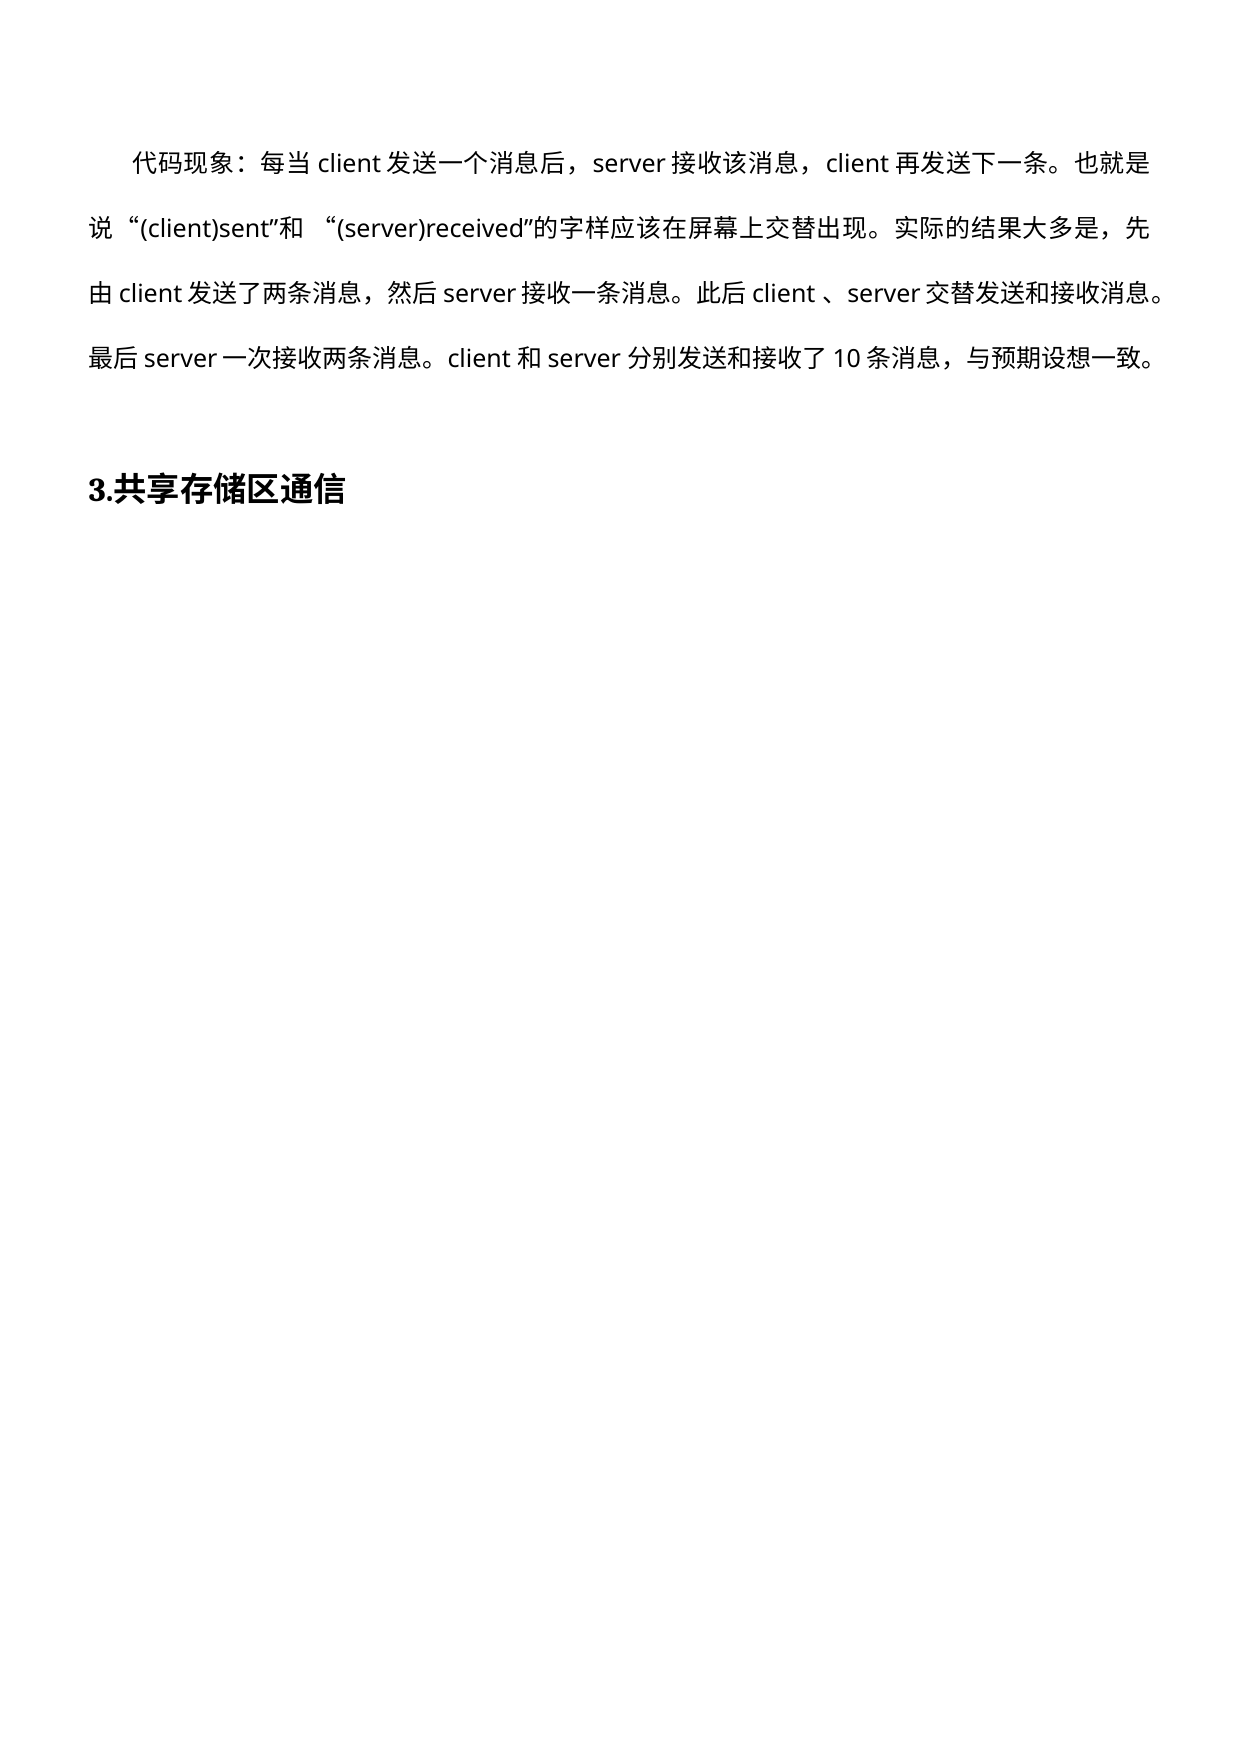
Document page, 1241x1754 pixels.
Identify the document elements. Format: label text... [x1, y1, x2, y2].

text 代码现象：每当client发送一个消息后，server接收该消息，client再发送下一条。也就是说“(client)sent”和 “(server)received”的字样应该在屏幕上交替出现。实际的结果大多是，先由client发送了两条消息，然后server接收一条消息。此后client 、server交替发送和接收消息。最后server一次接收两条消息。client 和server 分别发送和接收了10条消息，与预期设想一致。 [89, 129, 1152, 389]
text 3.共享存储区通信 [89, 454, 1152, 519]
